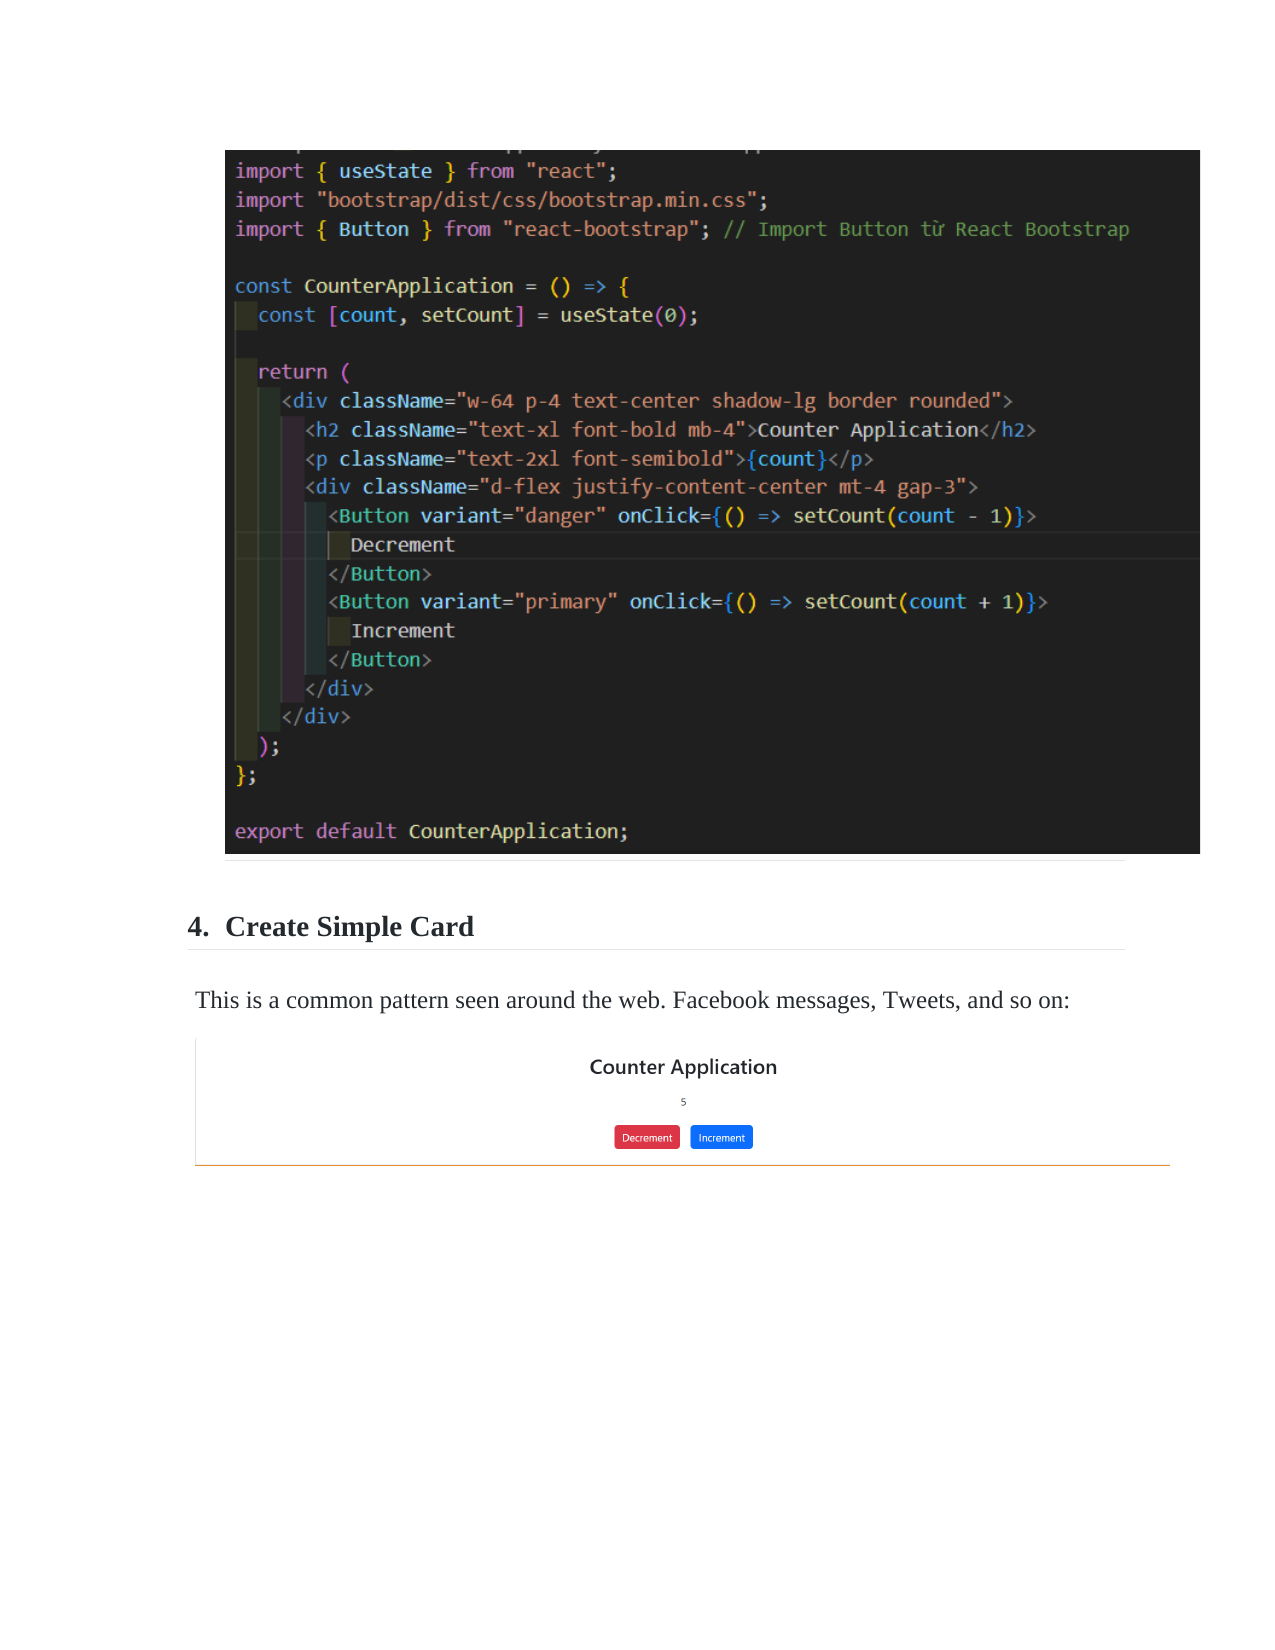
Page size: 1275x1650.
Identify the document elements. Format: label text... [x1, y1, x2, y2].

text This is a common pattern seen around the web. Facebook messages, Tweets, and so on: [195, 985, 1125, 1014]
picture [225, 150, 1200, 854]
text Create Simple Card [187, 909, 1125, 950]
picture [195, 1038, 1170, 1166]
